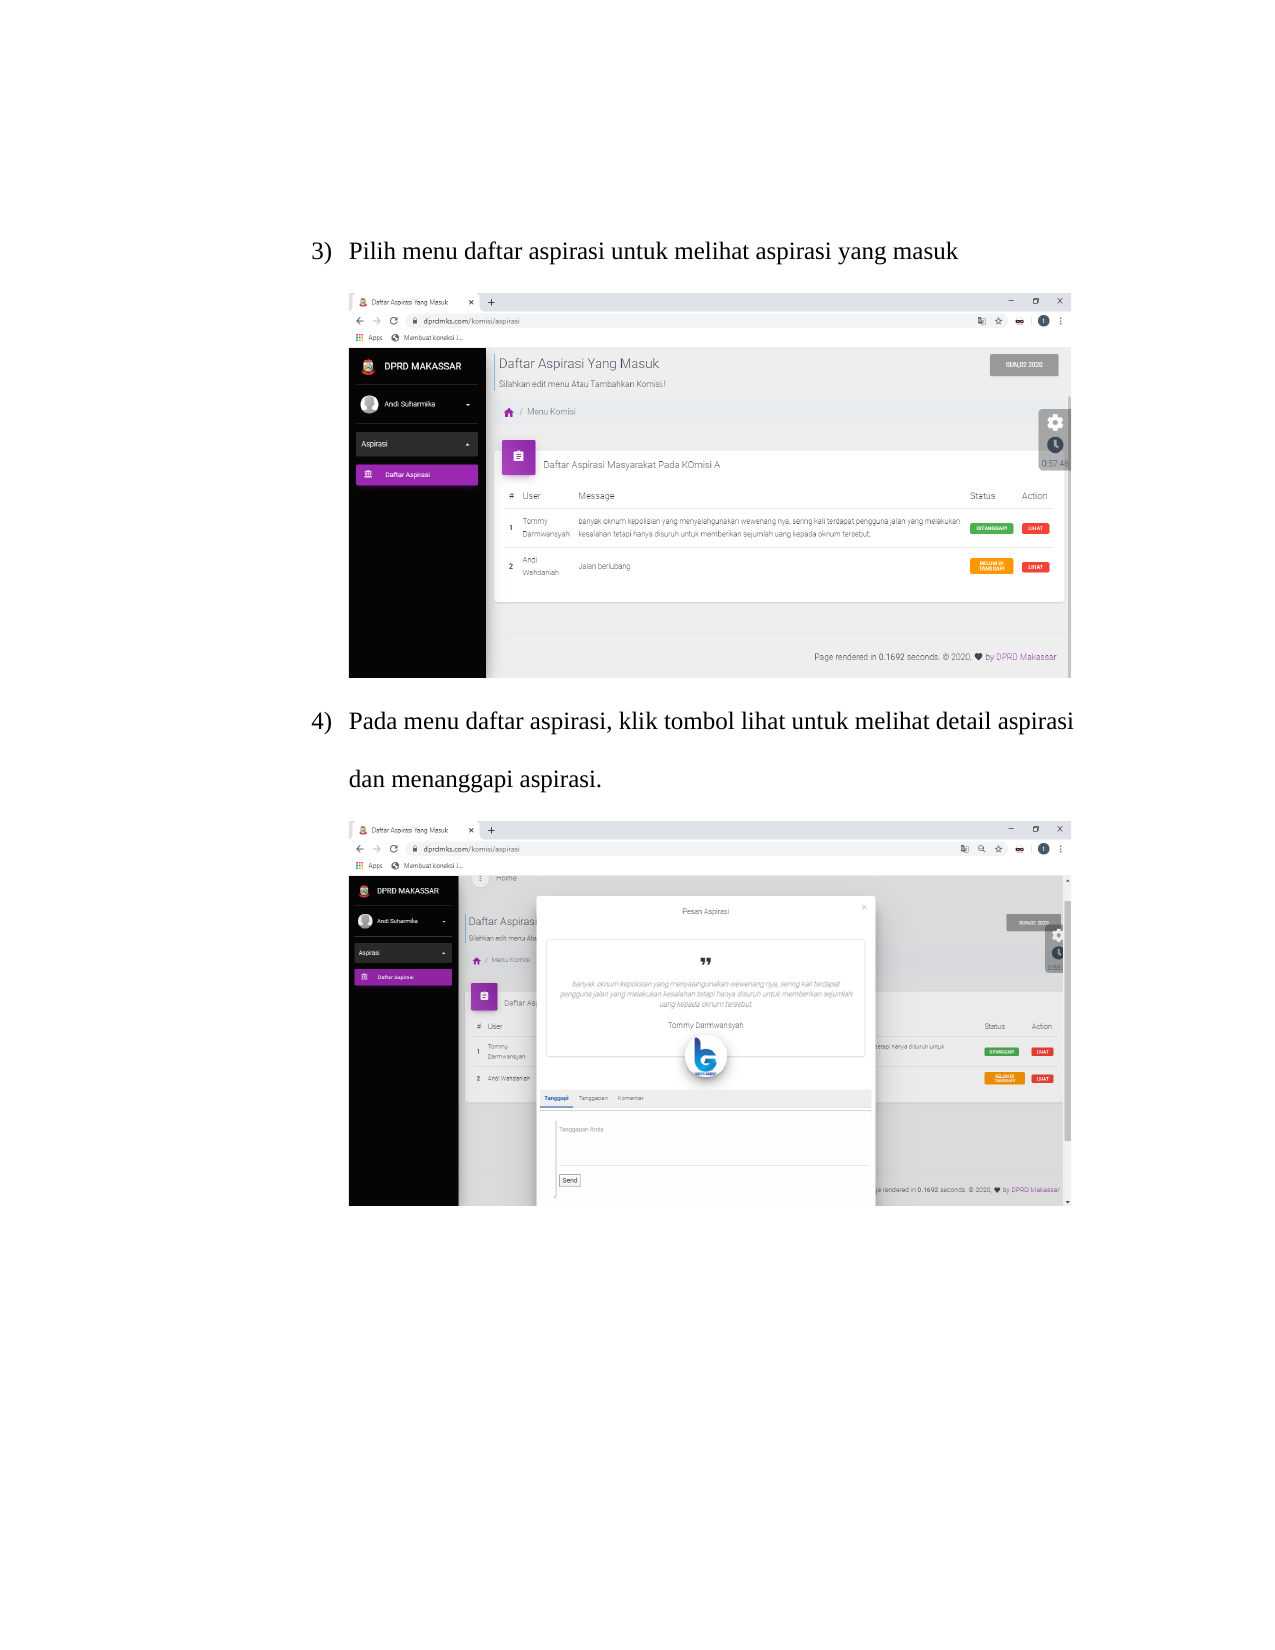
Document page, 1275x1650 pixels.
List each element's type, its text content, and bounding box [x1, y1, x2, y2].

picture [348, 293, 1072, 678]
list Pilih menu daftar aspirasi untuk melihat aspirasi yang masuk [311, 236, 1098, 265]
list Pada menu daftar aspirasi, klik tombol lihat untuk melihat detail aspirasi dan menanggapi aspirasi. [311, 706, 1098, 793]
picture [348, 821, 1072, 1206]
